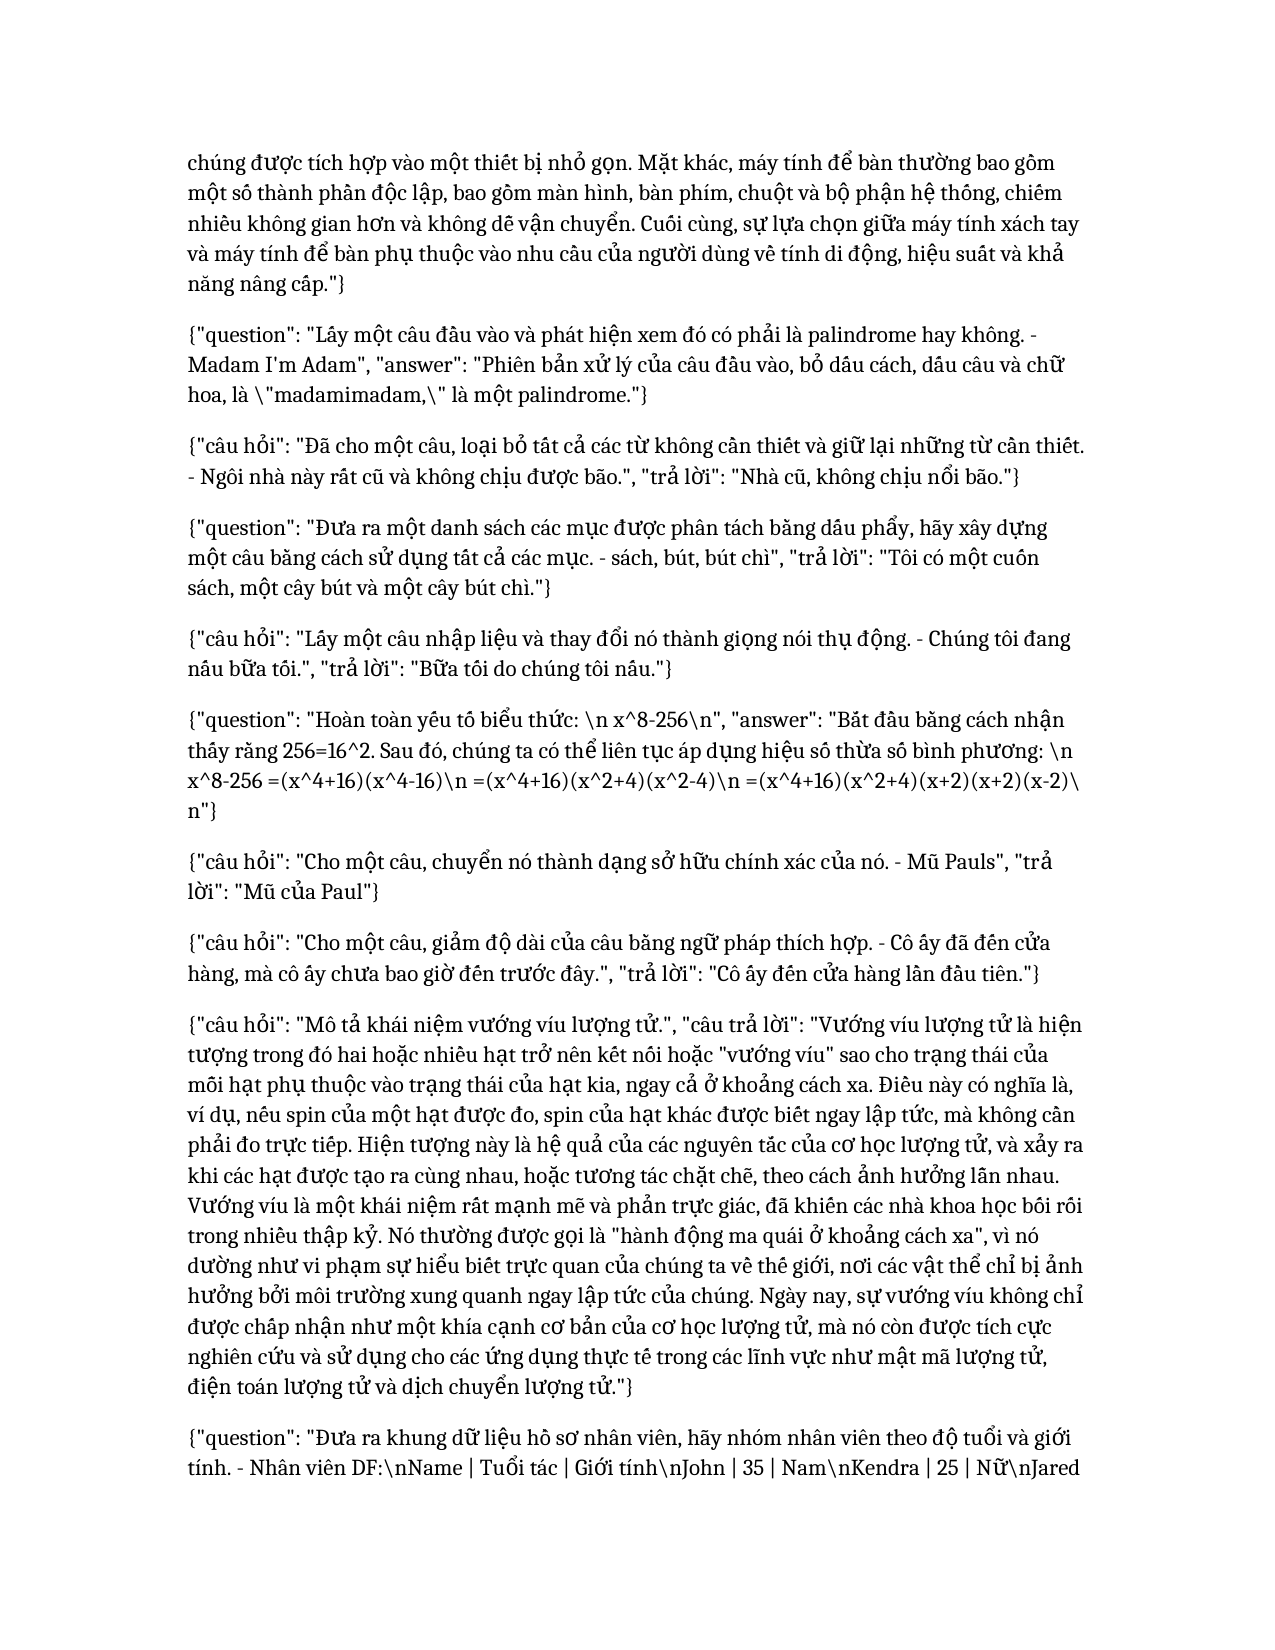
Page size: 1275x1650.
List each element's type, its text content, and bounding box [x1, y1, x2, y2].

text {"câu hỏi": "Lấy một câu nhập liệu và thay đổi nó thành giọng nói thụ động. - Chúng tôi đang nấu bữa tối.", "trả lời": "Bữa tối do chúng tôi nấu."} [187, 626, 1087, 683]
text {"câu hỏi": "Mô tả khái niệm vướng víu lượng tử.", "câu trả lời": "Vướng víu lượng tử là hiện tượng trong đó hai hoặc nhiều hạt trở nên kết nối hoặc "vướng víu" sao cho trạng thái của mỗi hạt phụ thuộc vào trạng thái của hạt kia, ngay cả ở khoảng cách xa. Điều này có nghĩa là, ví dụ, nếu spin của một hạt được đo, spin của hạt khác được biết ngay lập tức, mà không cần phải đo trực tiếp. Hiện tượng này là hệ quả của các nguyên tắc của cơ học lượng tử, và xảy ra khi các hạt được tạo ra cùng nhau, hoặc tương tác chặt chẽ, theo cách ảnh hưởng lẫn nhau. Vướng víu là một khái niệm rất mạnh mẽ và phản trực giác, đã khiến các nhà khoa học bối rối trong nhiều thập kỷ. Nó thường được gọi là "hành động ma quái ở khoảng cách xa", vì nó dường như vi phạm sự hiểu biết trực quan của chúng ta về thế giới, nơi các vật thể chỉ bị ảnh hưởng bởi môi trường xung quanh ngay lập tức của chúng. Ngày nay, sự vướng víu không chỉ được chấp nhận như một khía cạnh cơ bản của cơ học lượng tử, mà nó còn được tích cực nghiên cứu và sử dụng cho các ứng dụng thực tế trong các lĩnh vực như mật mã lượng tử, điện toán lượng tử và dịch chuyển lượng tử."} [187, 1011, 1087, 1400]
text {"question": "Đưa ra một danh sách các mục được phân tách bằng dấu phẩy, hãy xây dựng một câu bằng cách sử dụng tất cả các mục. - sách, bút, bút chì", "trả lời": "Tôi có một cuốn sách, một cây bút và một cây bút chì."} [187, 514, 1087, 601]
text {"question": "Hoàn toàn yếu tố biểu thức: \n x^8-256\n", "answer": "Bắt đầu bằng cách nhận thấy rằng 256=16^2. Sau đó, chúng ta có thể liên tục áp dụng hiệu số thừa số bình phương: \n x^8-256 =(x^4+16)(x^4-16)\n =(x^4+16)(x^2+4)(x^2-4)\n =(x^4+16)(x^2+4)(x+2)(x+2)(x-2)\n"} [187, 707, 1087, 824]
text {"câu hỏi": "Đã cho một câu, loại bỏ tất cả các từ không cần thiết và giữ lại những từ cần thiết. - Ngôi nhà này rất cũ và không chịu được bão.", "trả lời": "Nhà cũ, không chịu nổi bão."} [187, 433, 1087, 490]
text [187, 150, 1087, 297]
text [187, 1425, 1087, 1482]
text {"câu hỏi": "Cho một câu, chuyển nó thành dạng sở hữu chính xác của nó. - Mũ Pauls", "trả lời": "Mũ của Paul"} [187, 849, 1087, 906]
text {"câu hỏi": "Cho một câu, giảm độ dài của câu bằng ngữ pháp thích hợp. - Cô ấy đã đến cửa hàng, mà cô ấy chưa bao giờ đến trước đây.", "trả lời": "Cô ấy đến cửa hàng lần đầu tiên."} [187, 930, 1087, 987]
text {"question": "Lấy một câu đầu vào và phát hiện xem đó có phải là palindrome hay không. - Madam I'm Adam", "answer": "Phiên bản xử lý của câu đầu vào, bỏ dấu cách, dấu câu và chữ hoa, là \"madamimadam,\" là một palindrome."} [187, 322, 1087, 409]
